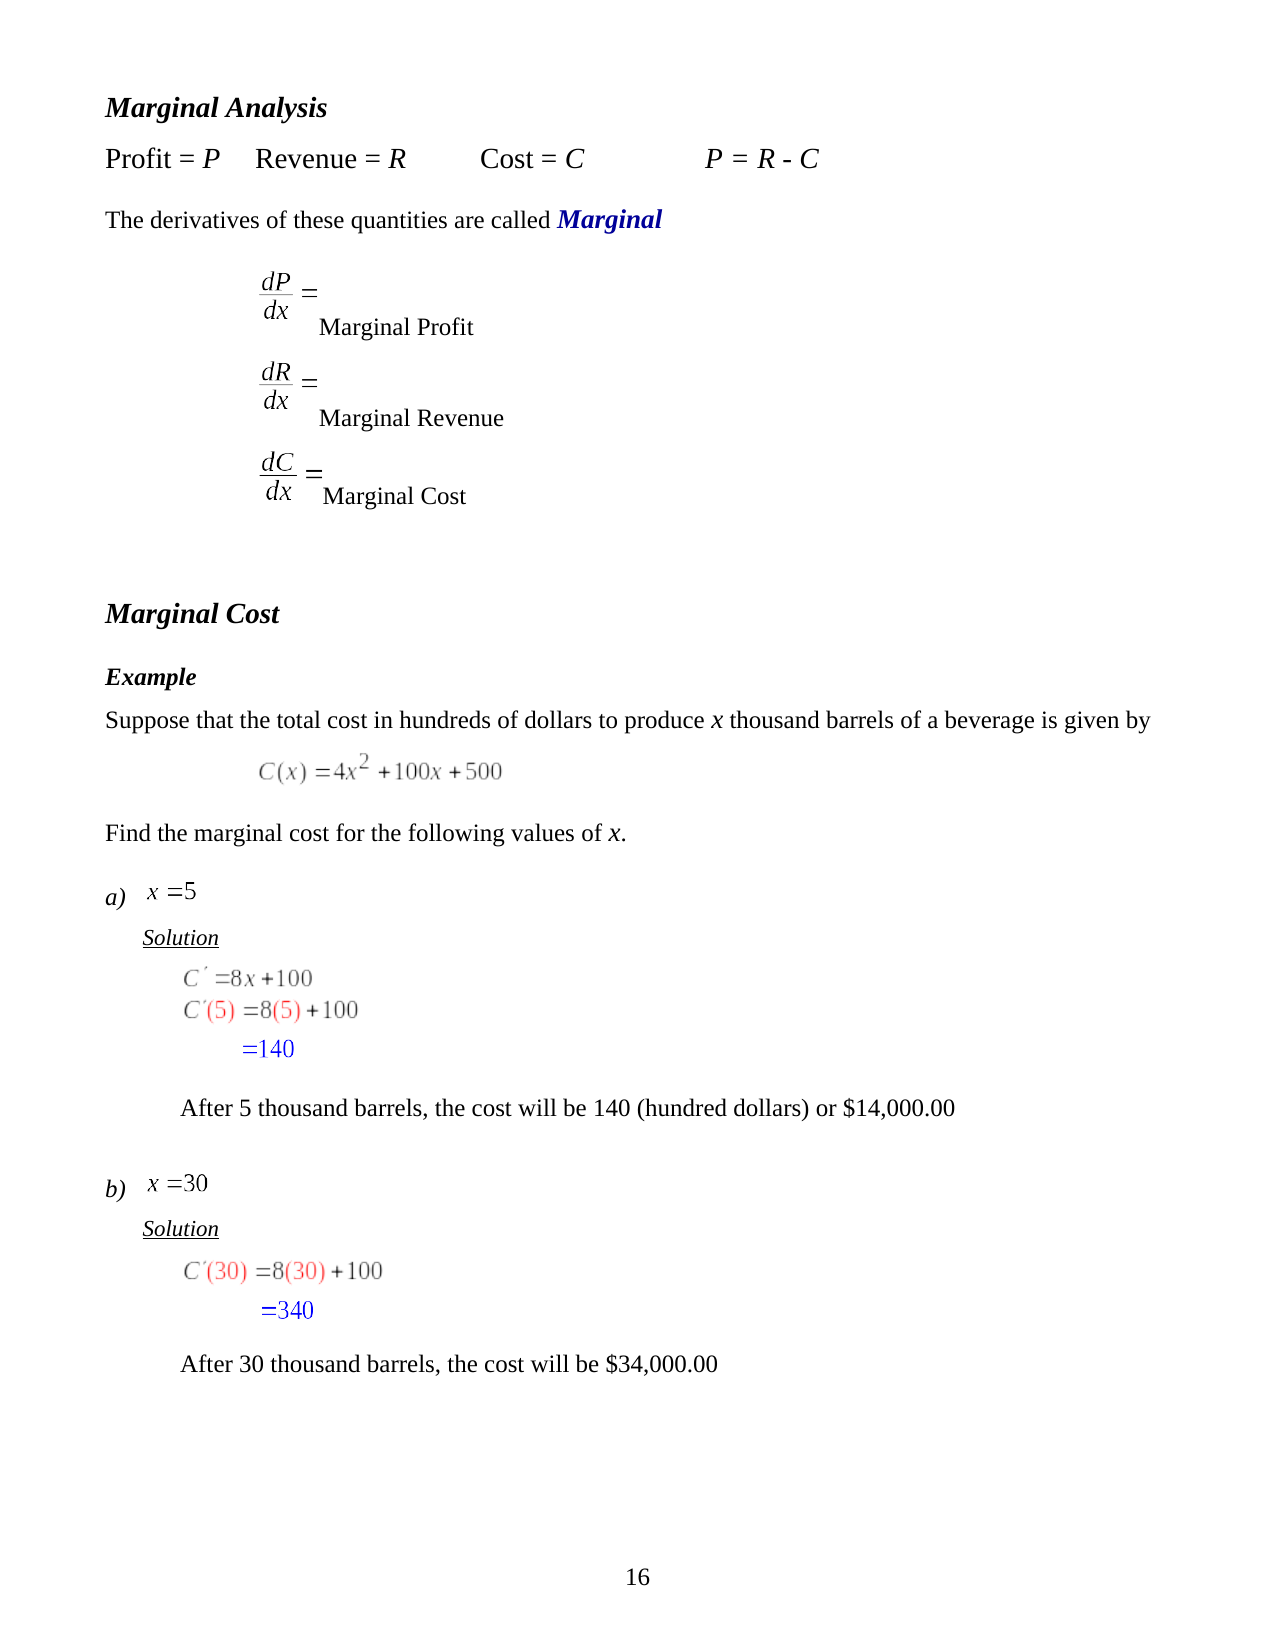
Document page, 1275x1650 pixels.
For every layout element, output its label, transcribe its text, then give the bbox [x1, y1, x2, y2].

text Marginal Profit [105, 263, 1170, 341]
text Marginal Cost [105, 596, 1170, 629]
text Solution [142, 1215, 1170, 1241]
text Find the marginal cost for the following values of x. [105, 816, 1170, 847]
text Solution [142, 924, 1170, 950]
text Profit = P Revenue = R Cost = C P = R - C [105, 141, 1170, 174]
text Marginal Revenue [105, 354, 1170, 432]
text After 5 thousand barrels, the cost will be 140 (hundred dollars) or $14,000.00 [180, 1093, 1170, 1122]
text Example [105, 662, 1170, 691]
text The derivatives of these quantities are called Marginal [105, 203, 1170, 234]
text After 30 thousand barrels, the cost will be $34,000.00 [180, 1349, 1170, 1378]
text Marginal Analysis [105, 90, 1170, 123]
text Marginal Cost [105, 444, 1170, 509]
text Suppose that the total cost in hundreds of dollars to produce x thousand barrels of a beverage is given by [105, 703, 1170, 735]
